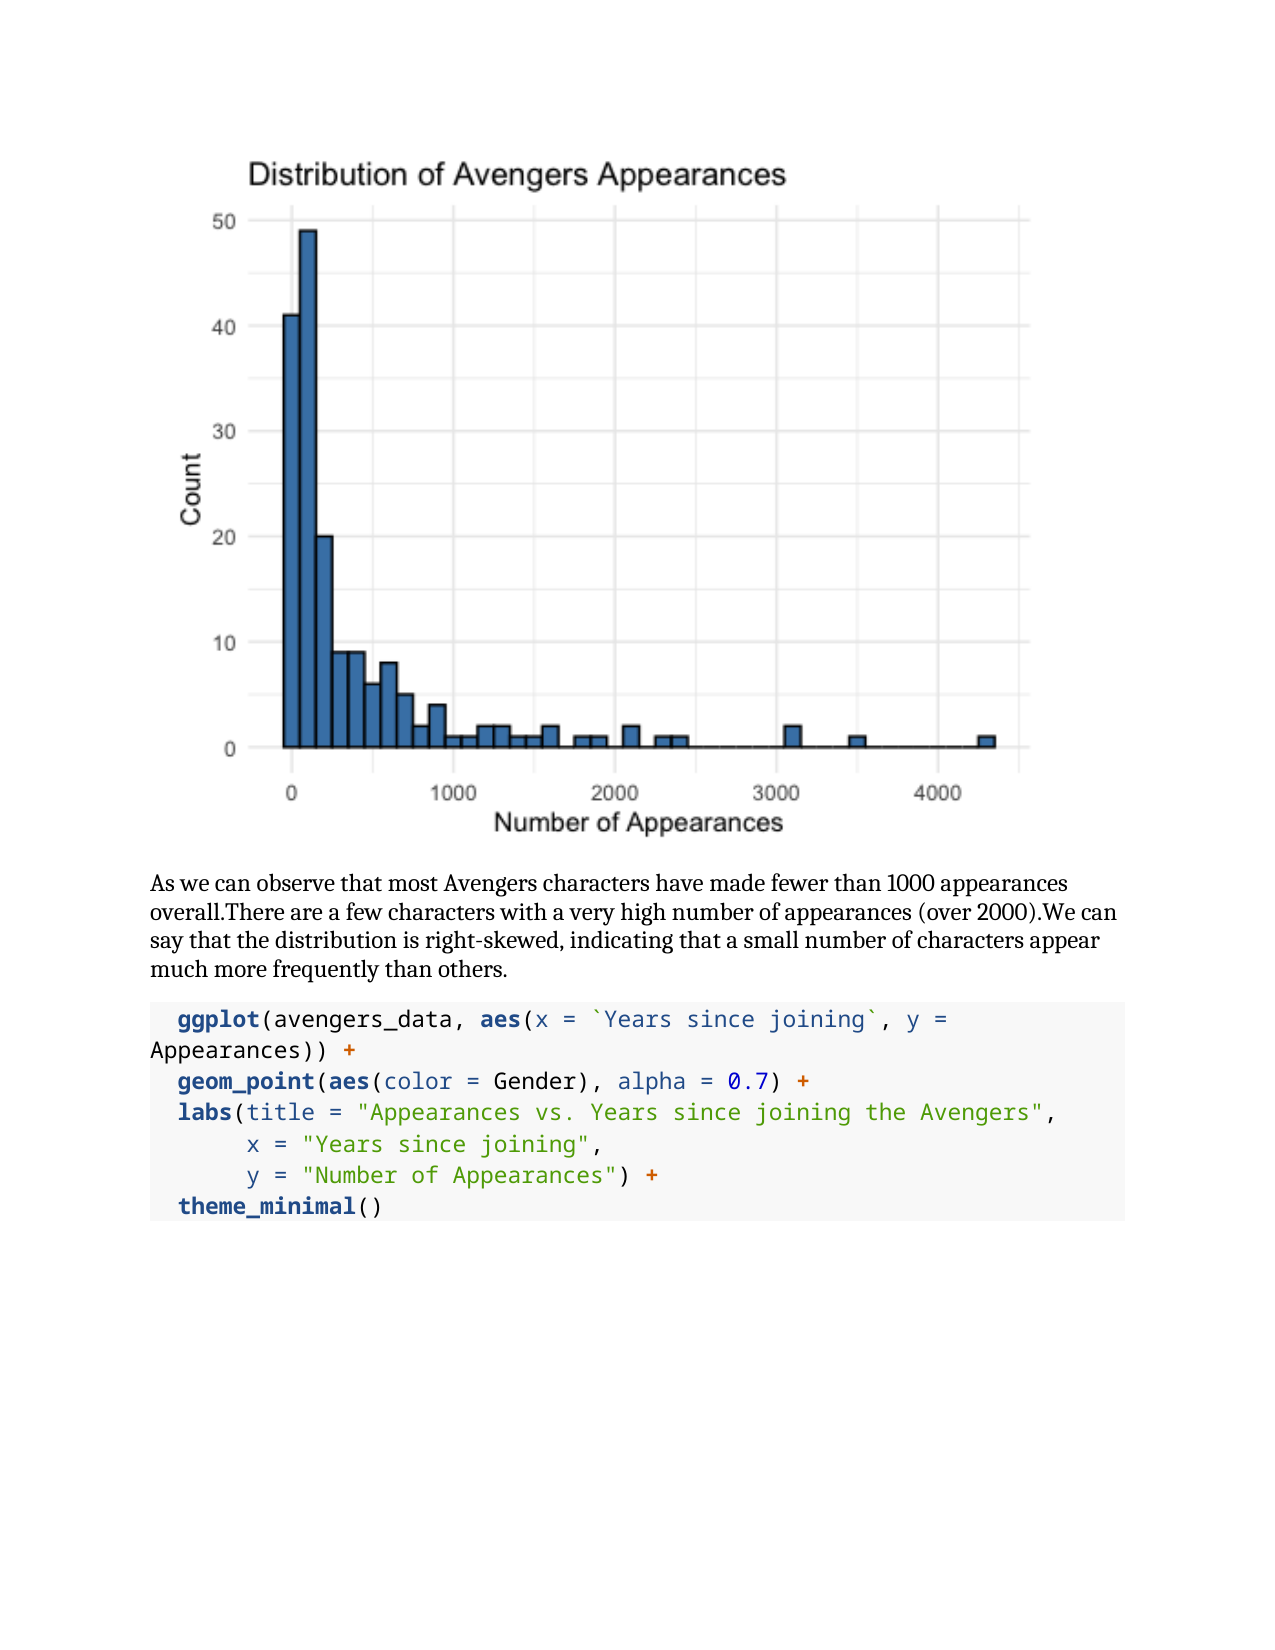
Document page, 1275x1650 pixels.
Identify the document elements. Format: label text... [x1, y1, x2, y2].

text ggplot(avengers_data, aes(x = `Years since joining`, y = Appearances)) + geom_point(aes(color = Gender), alpha = 0.7) + labs(title = "Appearances vs. Years since joining the Avengers", x = "Years since joining", y = "Number of Appearances") + theme_minimal() [150, 1002, 1125, 1221]
text As we can observe that most Avengers characters have made fewer than 1000 appearances overall.There are a few characters with a very high number of appearances (over 2000).We can say that the distribution is right-skewed, indicating that a small number of characters appear much more frequently than others. [150, 869, 1125, 984]
picture [168, 150, 1044, 850]
